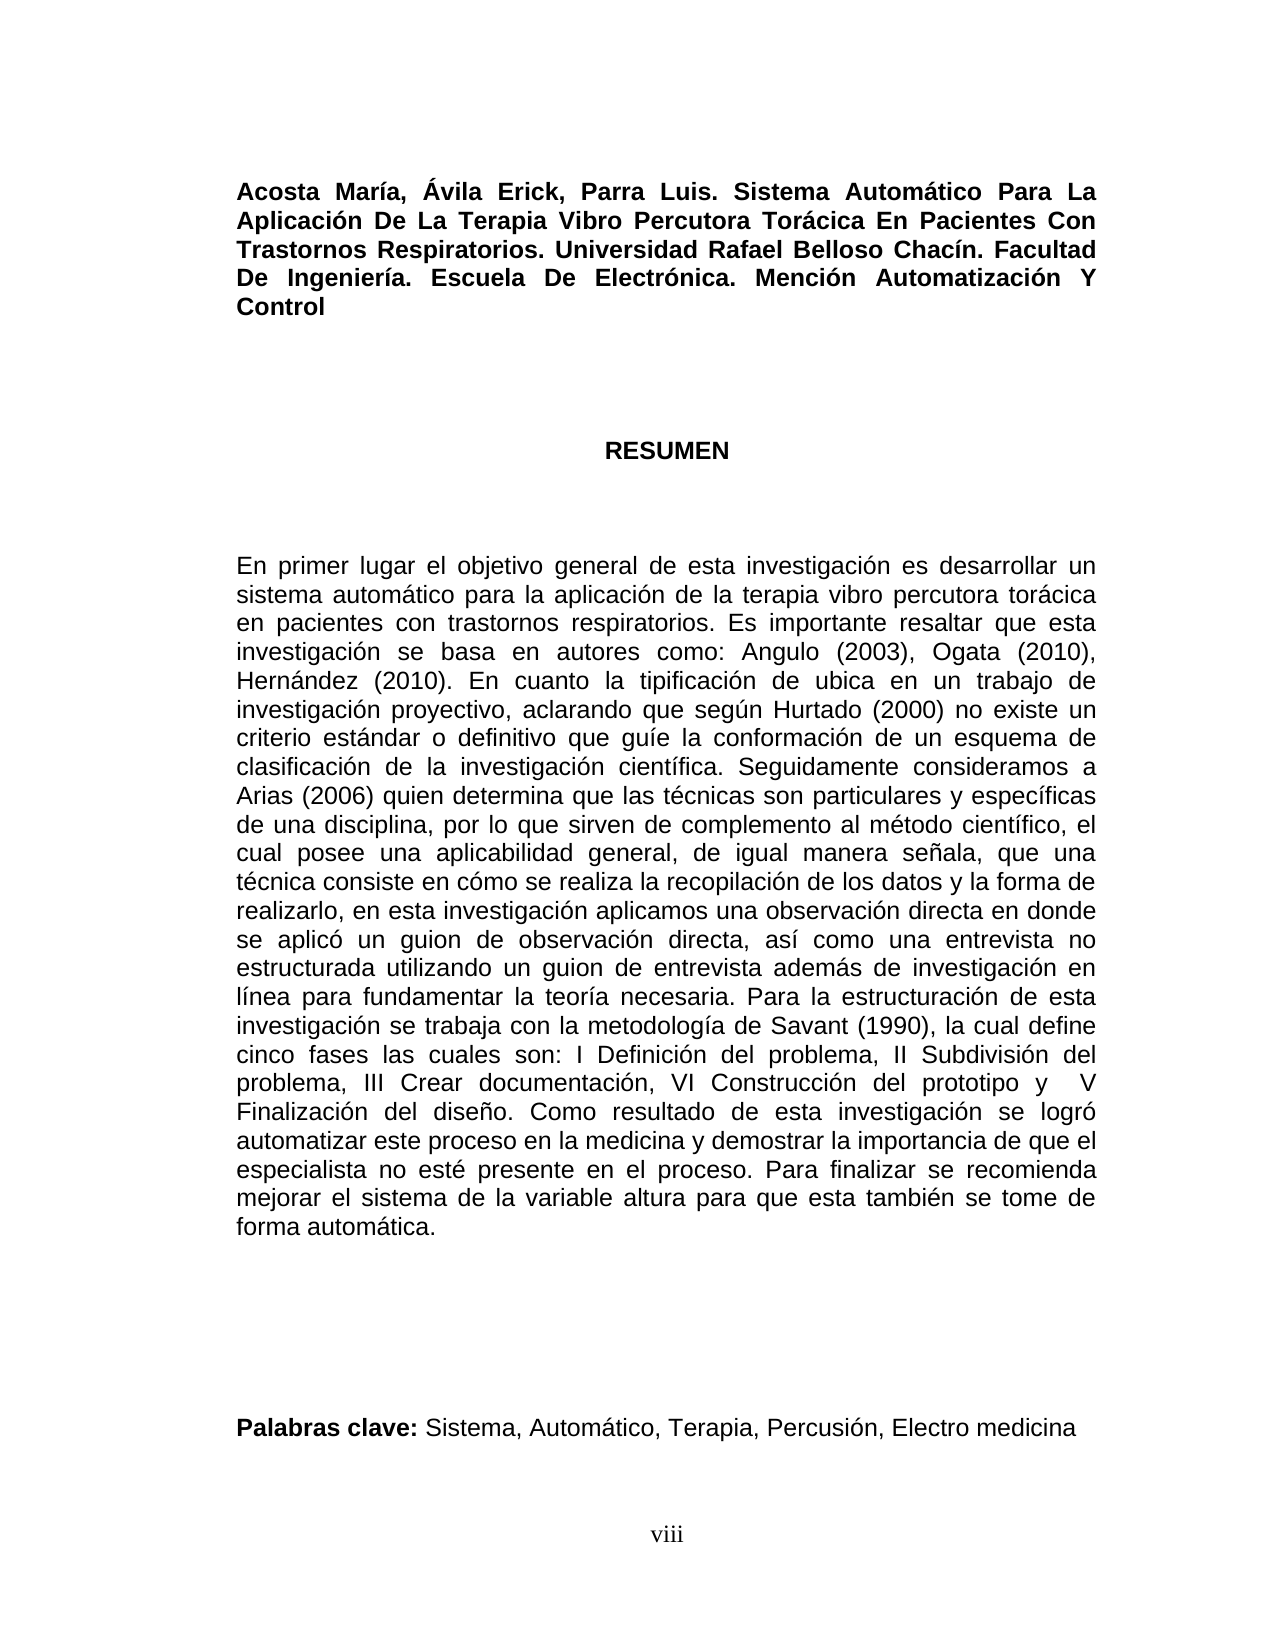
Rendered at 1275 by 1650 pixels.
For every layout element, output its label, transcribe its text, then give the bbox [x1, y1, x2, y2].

text RESUMEN [236, 436, 1098, 465]
text Palabras clave: Sistema, Automático, Terapia, Percusión, Electro medicina [236, 1413, 1098, 1442]
text En primer lugar el objetivo general de esta investigación es desarrollar un sistema automático para la aplicación de la terapia vibro percutora torácica en pacientes con trastornos respiratorios. Es importante resaltar que esta investigación se basa en autores como: Angulo (2003), Ogata (2010), Hernández (2010). En cuanto la tipificación de ubica en un trabajo de investigación proyectivo, aclarando que según Hurtado (2000) no existe un criterio estándar o definitivo que guíe la conformación de un esquema de clasificación de la investigación científica. Seguidamente consideramos a Arias (2006) quien determina que las técnicas son particulares y específicas de una disciplina, por lo que sirven de complemento al método científico, el cual posee una aplicabilidad general, de igual manera señala, que una técnica consiste en cómo se realiza la recopilación de los datos y la forma de realizarlo, en esta investigación aplicamos una observación directa en donde se aplicó un guion de observación directa, así como una entrevista no estructurada utilizando un guion de entrevista además de investigación en línea para fundamentar la teoría necesaria. Para la estructuración de esta investigación se trabaja con la metodología de Savant (1990), la cual define cinco fases las cuales son: I Definición del problema, II Subdivisión del problema, III Crear documentación, VI Construcción del prototipo y V Finalización del diseño. Como resultado de esta investigación se logró automatizar este proceso en la medicina y demostrar la importancia de que el especialista no esté presente en el proceso. Para finalizar se recomienda mejorar el sistema de la variable altura para que esta también se tome de forma automática. [236, 551, 1098, 1241]
text Acosta María, Ávila Erick, Parra Luis. Sistema Automático Para La Aplicación De La Terapia Vibro Percutora Torácica En Pacientes Con Trastornos Respiratorios. Universidad Rafael Belloso Chacín. Facultad De Ingeniería. Escuela De Electrónica. Mención Automatización Y Control [236, 177, 1098, 321]
